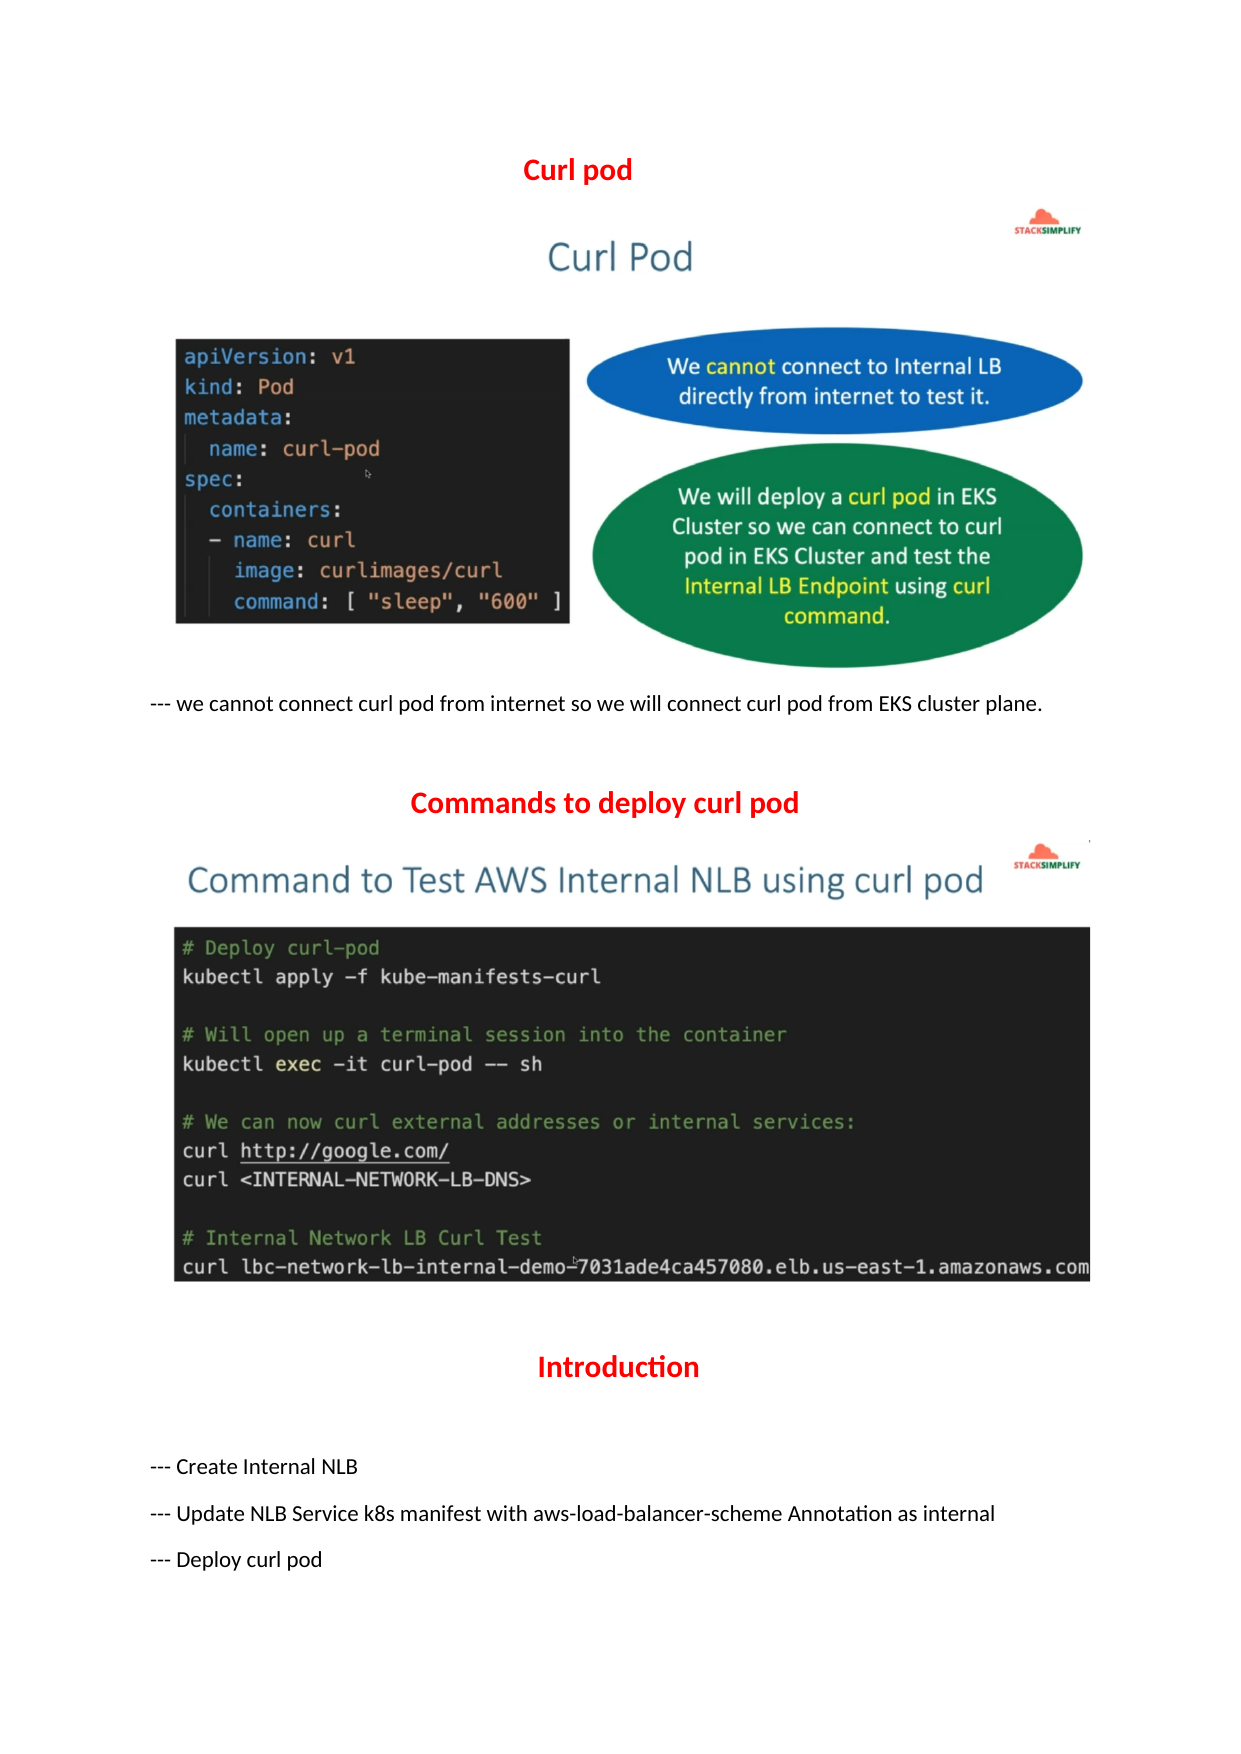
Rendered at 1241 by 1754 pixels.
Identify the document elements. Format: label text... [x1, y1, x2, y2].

picture [150, 207, 1091, 671]
text Introduction [150, 1347, 1090, 1385]
picture [150, 840, 1091, 1282]
text --- Create Internal NLB [150, 1452, 1090, 1480]
text --- Deploy curl pod [150, 1546, 1090, 1573]
text --- Update NLB Service k8s manifest with aws-load-balancer-scheme Annotation as internal [150, 1499, 1090, 1527]
text --- we cannot connect curl pod from internet so we will connect curl pod from EKS cluster plane. [150, 689, 1090, 717]
text Commands to deploy curl pod [150, 783, 1090, 821]
text Curl pod [150, 150, 1090, 188]
